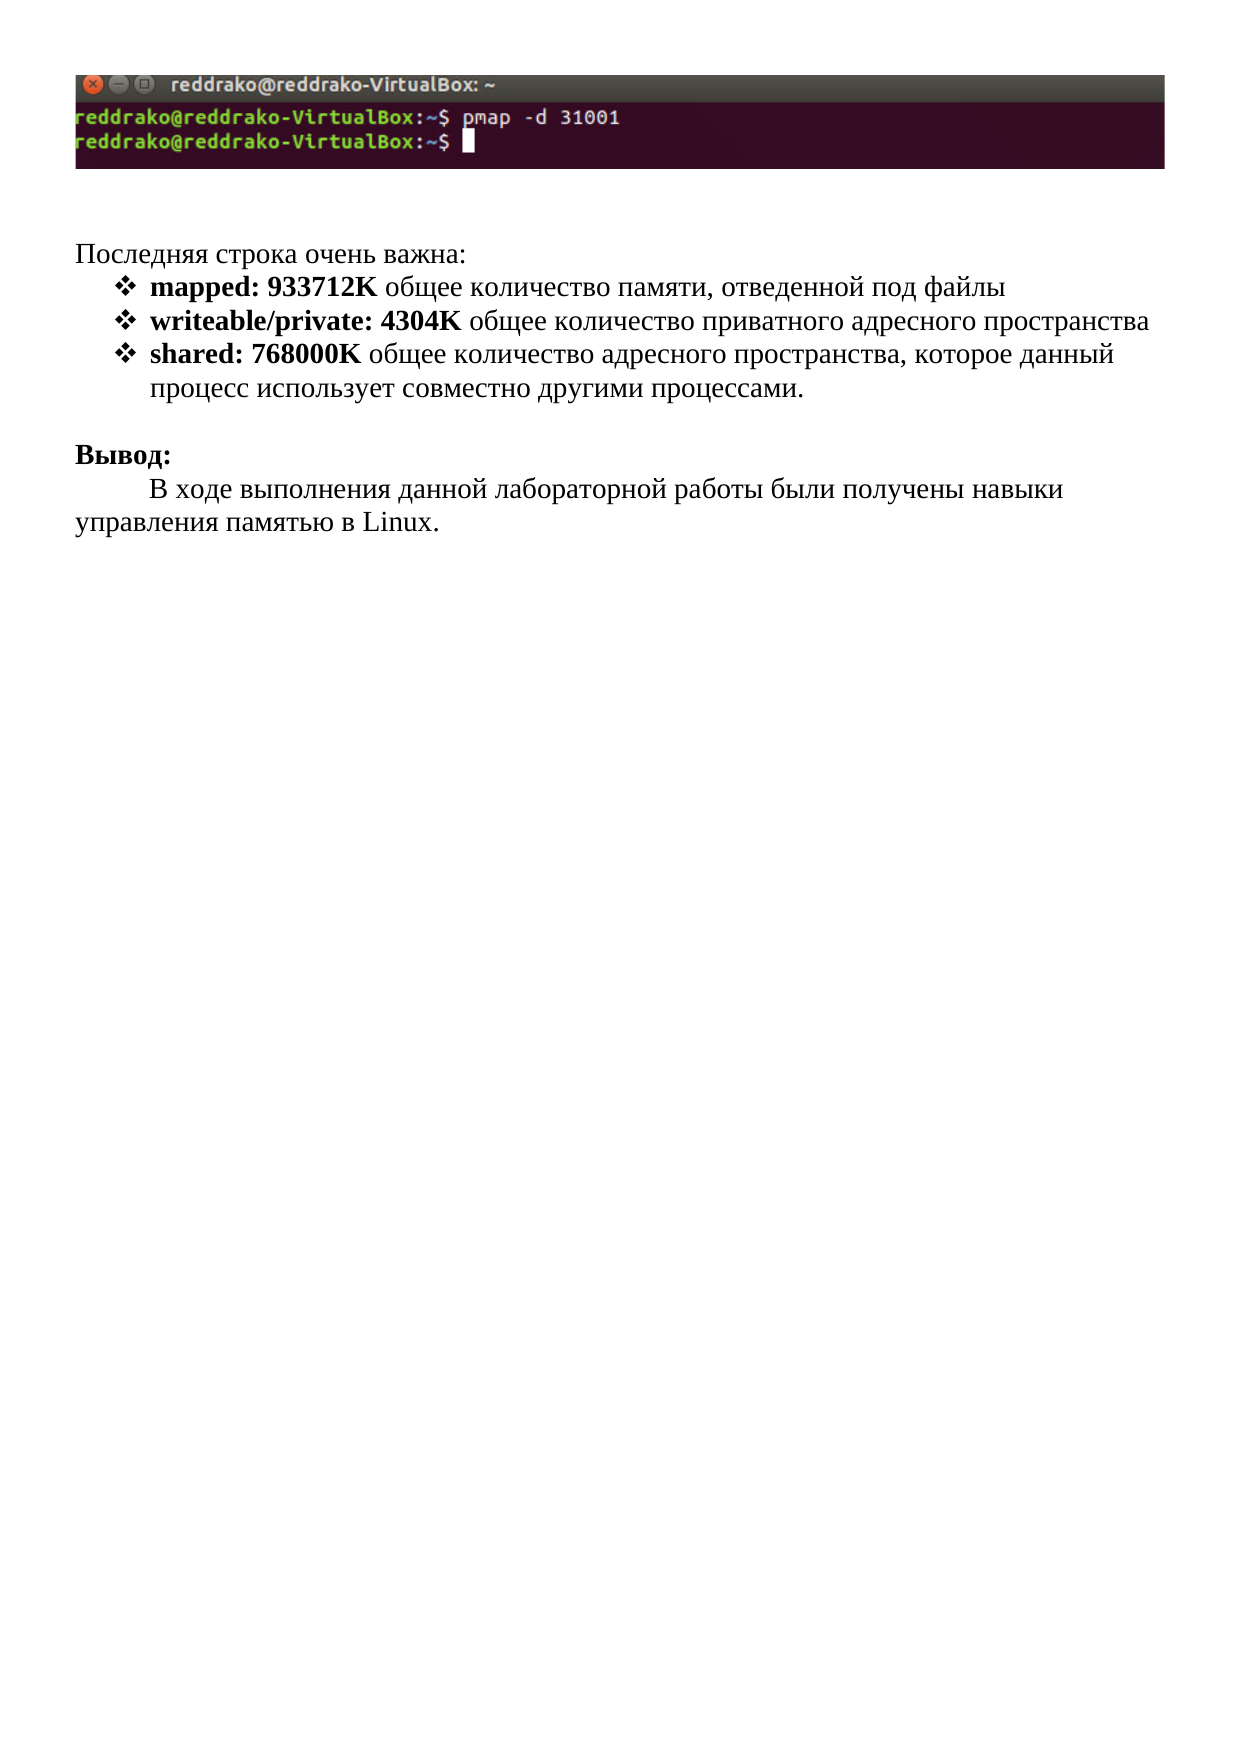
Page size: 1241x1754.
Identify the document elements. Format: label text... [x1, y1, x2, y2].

text Последняя строка очень важна: [75, 236, 1165, 269]
picture [75, 75, 1165, 169]
text В ходе выполнения данной лабораторной работы были получены навыки управления памятью в Linux. [75, 471, 1165, 538]
list mapped: 933712K общее количество памяти, отведенной под файлы [112, 269, 1165, 303]
list writeable/private: 4304K общее количество приватного адресного пространства [112, 303, 1165, 337]
list shared: 768000K общее количество адресного пространства, которое данный процесс использует совместно другими процессами. [112, 337, 1165, 404]
text Вывод: [75, 437, 1165, 471]
